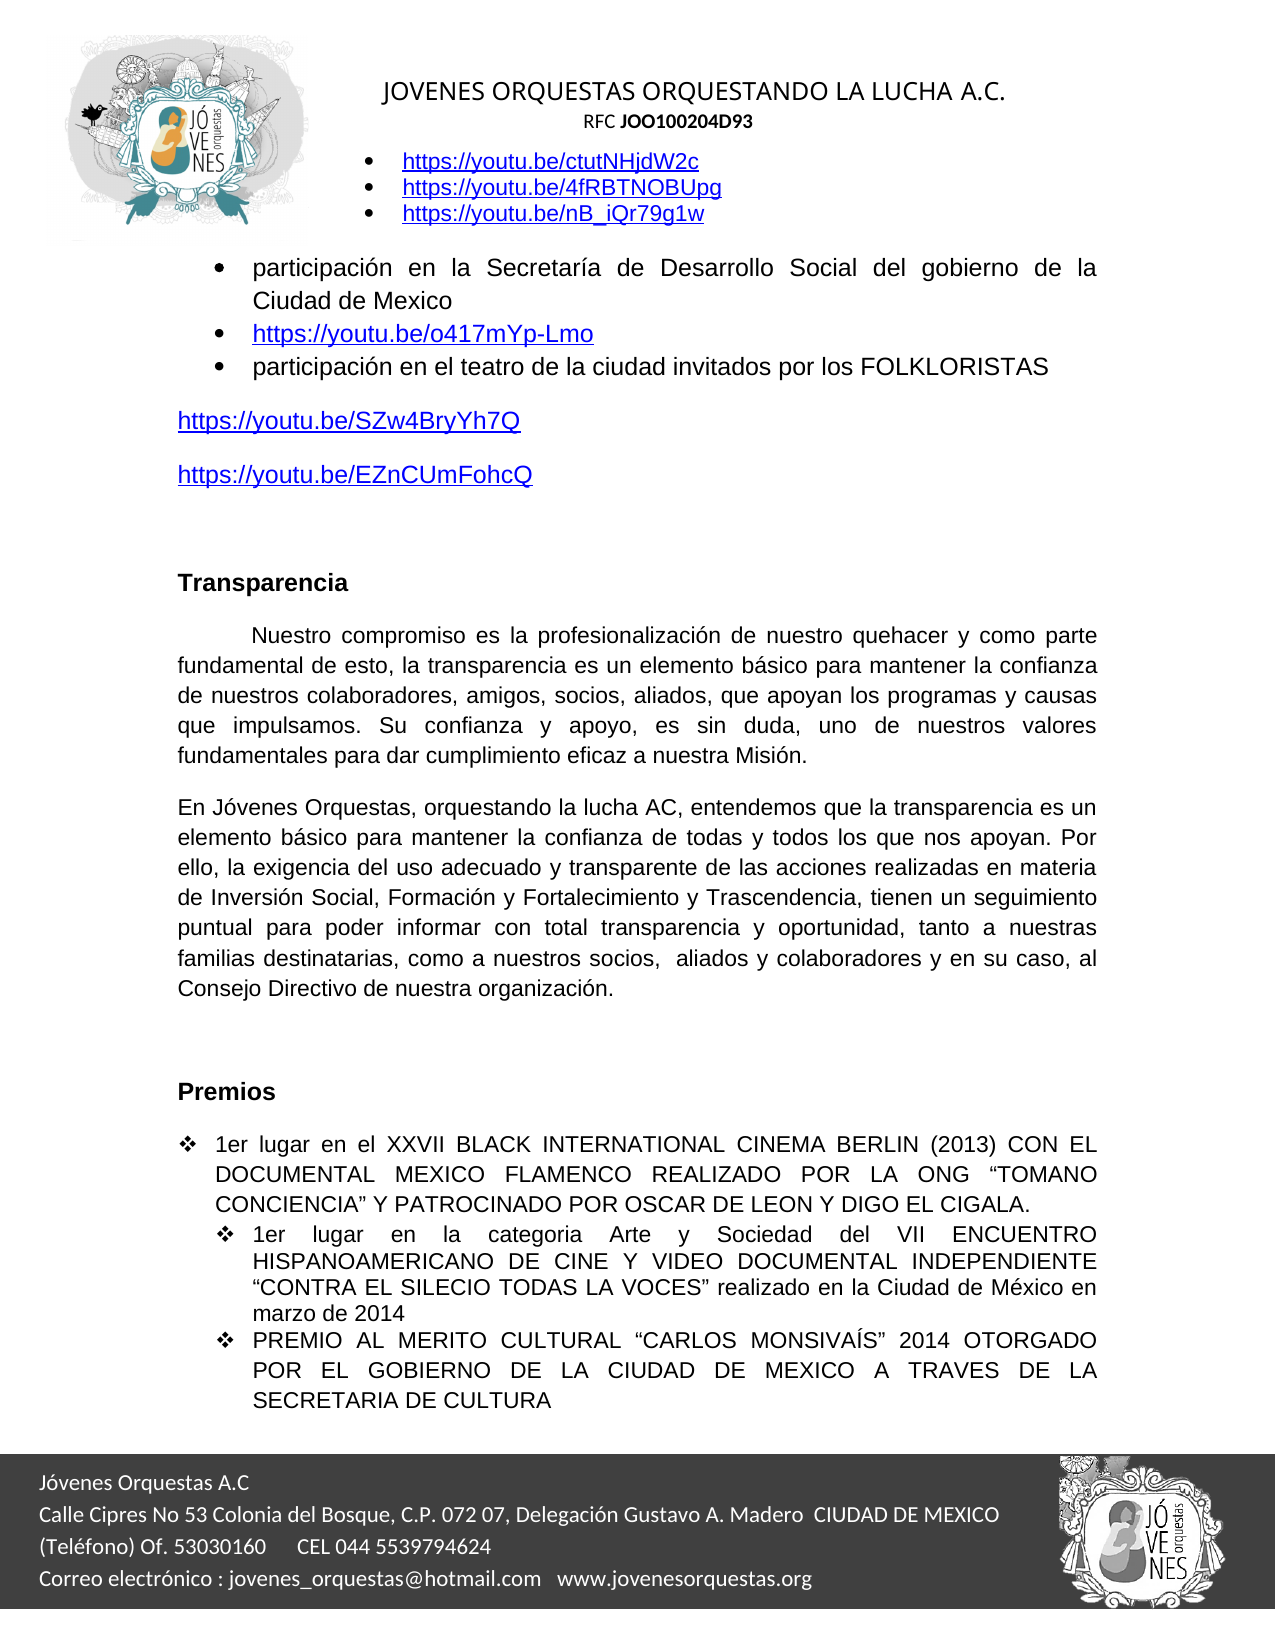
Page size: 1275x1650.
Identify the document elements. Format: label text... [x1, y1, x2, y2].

list https://youtu.be/o417mYp-Lmo [215, 319, 1098, 348]
list https://youtu.be/4fRBTNOBUpg [215, 174, 1098, 200]
list https://youtu.be/nB_iQr79g1w [215, 200, 1098, 227]
text https://youtu.be/SZw4BryYh7Q [177, 406, 1098, 435]
text Premios [177, 1077, 1098, 1106]
text Transparencia [177, 568, 1098, 597]
list participación en el teatro de la ciudad invitados por los FOLKLORISTAS [215, 352, 1098, 381]
list PREMIO AL MERITO CULTURAL “CARLOS MONSIVAÍS” 2014 OTORGADO POR EL GOBIERNO DE LA CIUDAD DE MEXICO A TRAVES DE LA SECRETARIA DE CULTURA [215, 1327, 1098, 1413]
list 1er lugar en el XXVII BLACK INTERNATIONAL CINEMA BERLIN (2013) CON EL DOCUMENTAL MEXICO FLAMENCO REALIZADO POR LA ONG “TOMANO CONCIENCIA” Y PATROCINADO POR OSCAR DE LEON Y DIGO EL CIGALA. [177, 1131, 1098, 1217]
list 1er lugar en la categoria Arte y Sociedad del VII ENCUENTRO HISPANOAMERICANO DE CINE Y VIDEO DOCUMENTAL INDEPENDIENTE “CONTRA EL SILECIO TODAS LA VOCES” realizado en la Ciudad de México en marzo de 2014 [215, 1221, 1098, 1327]
text Nuestro compromiso es la profesionalización de nuestro quehacer y como parte fundamental de esto, la transparencia es un elemento básico para mantener la confianza de nuestros colaboradores, amigos, socios, aliados, que apoyan los programas y causas que impulsamos. Su confianza y apoyo, es sin duda, uno de nuestros valores fundamentales para dar cumplimiento eficaz a nuestra Misión. [177, 622, 1098, 769]
text En Jóvenes Orquestas, orquestando la lucha AC, entendemos que la transparencia es un elemento básico para mantener la confianza de todas y todos los que nos apoyan. Por ello, la exigencia del uso adecuado y transparente de las acciones realizadas en materia de Inversión Social, Formación y Fortalecimiento y Trascendencia, tienen un seguimiento puntual para poder informar con total transparencia y oportunidad, tanto a nuestras familias destinatarias, como a nuestros socios, aliados y colaboradores y en su caso, al Consejo Directivo de nuestra organización. [177, 793, 1098, 1001]
picture [46, 35, 309, 246]
text https://youtu.be/EZnCUmFohcQ [177, 460, 1098, 489]
list https://youtu.be/ctutNHjdW2c [215, 148, 1098, 174]
list participación en la Secretaría de Desarrollo Social del gobierno de la Ciudad de Mexico [215, 253, 1098, 315]
